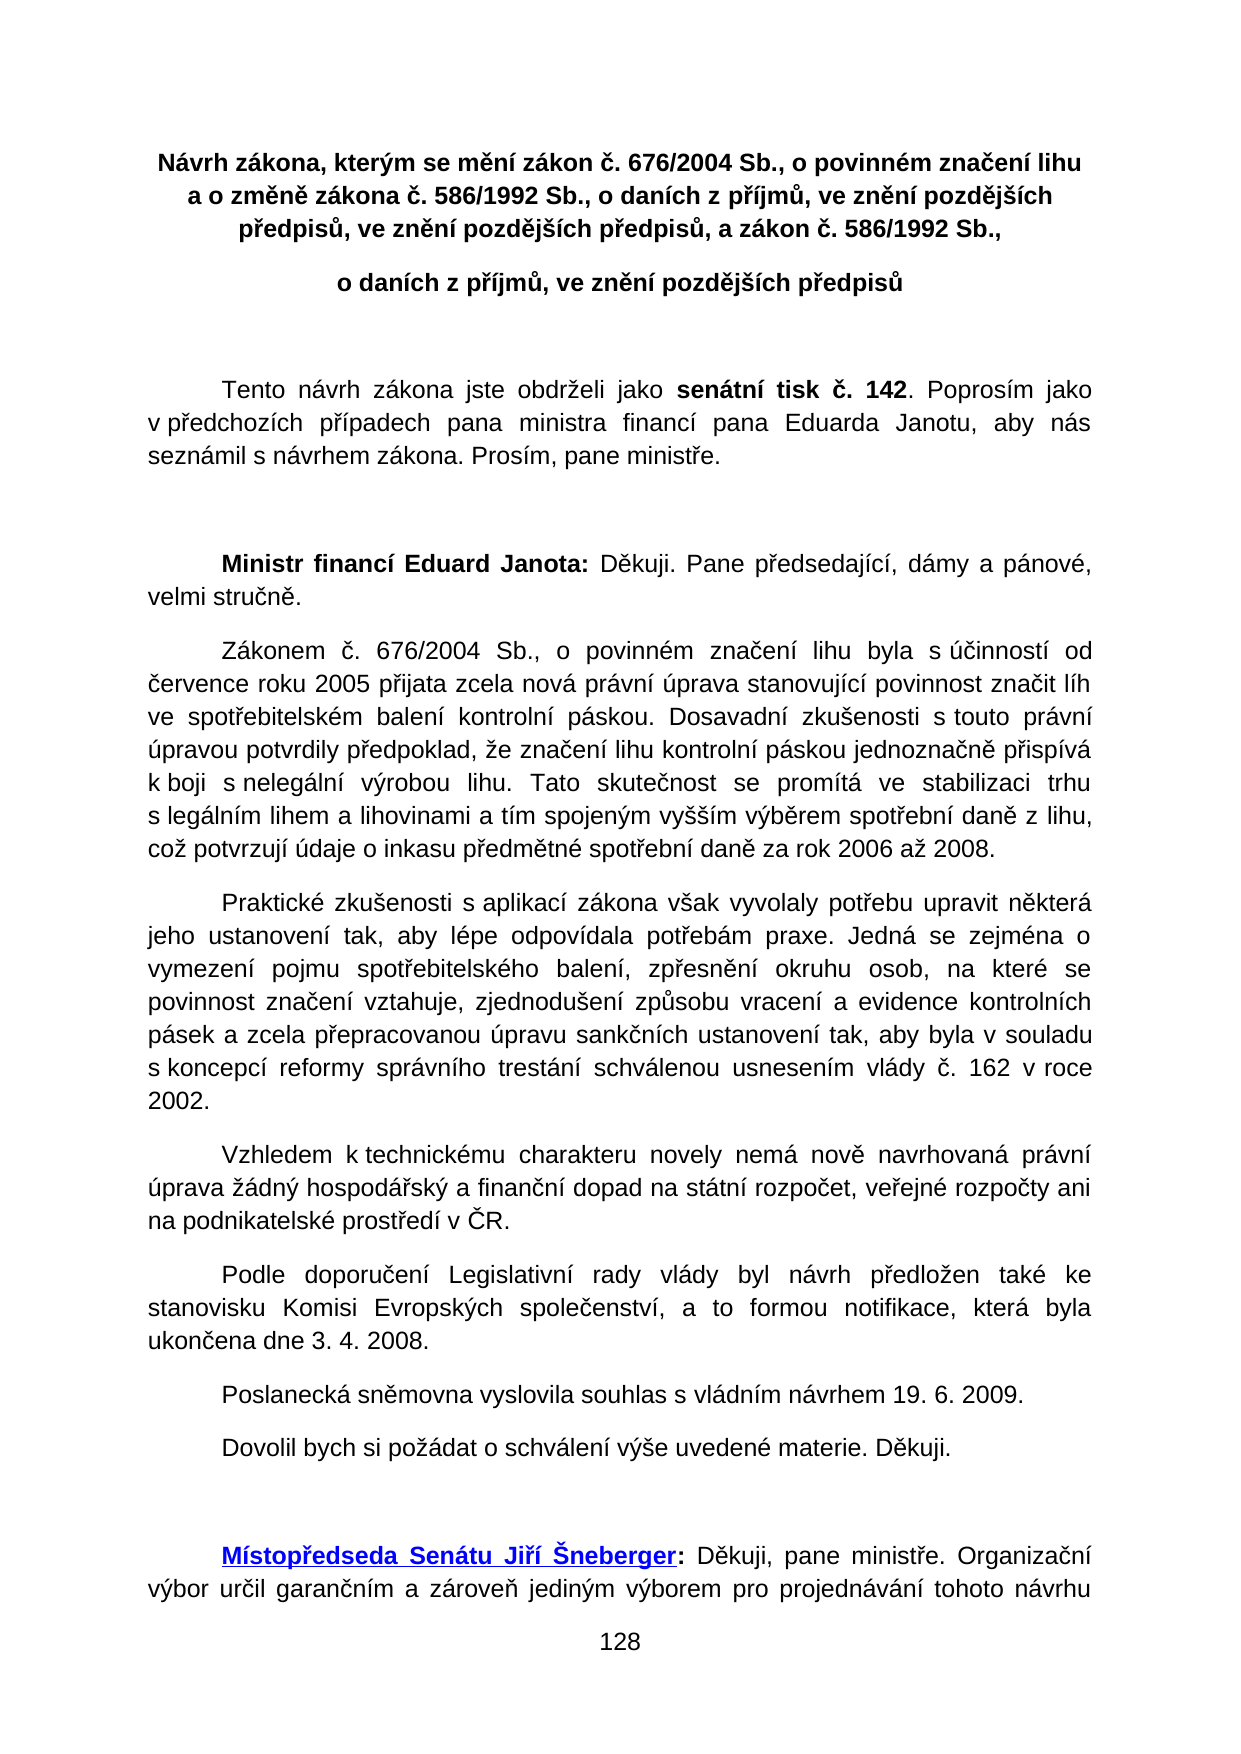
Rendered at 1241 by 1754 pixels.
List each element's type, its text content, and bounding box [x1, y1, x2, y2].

text Podle doporučení Legislativní rady vlády byl návrh předložen také ke stanovisku Komisi Evropských společenství, a to formou notifikace, která byla ukončena dne 3. 4. 2008. [148, 1260, 1093, 1354]
text Poslanecká sněmovna vyslovila souhlas s vládním návrhem 19. 6. 2009. [148, 1379, 1093, 1408]
text Návrh zákona, kterým se mění zákon č. 676/2004 Sb., o povinném značení lihu a o změně zákona č. 586/1992 Sb., o daních z příjmů, ve znění pozdějších předpisů, ve znění pozdějších předpisů, a zákon č. 586/1992 Sb., [148, 148, 1093, 242]
text Vzhledem k technickému charakteru novely nemá nově navrhovaná právní úprava žádný hospodářský a finanční dopad na státní rozpočet, veřejné rozpočty ani na podnikatelské prostředí v ČR. [148, 1140, 1093, 1234]
text o daních z příjmů, ve znění pozdějších předpisů [148, 267, 1093, 296]
text Tento návrh zákona jste obdrželi jako senátní tisk č. 142. Poprosím jako v předchozích případech pana ministra financí pana Eduarda Janotu, aby nás seznámil s návrhem zákona. Prosím, pane ministře. [148, 375, 1093, 470]
text Ministr financí Eduard Janota: Děkuji. Pane předsedající, dámy a pánové, velmi stručně. [148, 549, 1093, 611]
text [148, 1541, 1093, 1603]
text Praktické zkušenosti s aplikací zákona však vyvolaly potřebu upravit některá jeho ustanovení tak, aby lépe odpovídala potřebám praxe. Jedná se zejména o vymezení pojmu spotřebitelského balení, zpřesnění okruhu osob, na které se povinnost značení vztahuje, zjednodušení způsobu vracení a evidence kontrolních pásek a zcela přepracovanou úpravu sankčních ustanovení tak, aby byla v souladu s koncepcí reformy správního trestání schválenou usnesením vlády č. 162 v roce 2002. [148, 888, 1093, 1115]
text Dovolil bych si požádat o schválení výše uvedené materie. Děkuji. [148, 1433, 1093, 1462]
text Zákonem č. 676/2004 Sb., o povinném značení lihu byla s účinností od července roku 2005 přijata zcela nová právní úprava stanovující povinnost značit líh ve spotřebitelském balení kontrolní páskou. Dosavadní zkušenosti s touto právní úpravou potvrdily předpoklad, že značení lihu kontrolní páskou jednoznačně přispívá k boji s nelegální výrobou lihu. Tato skutečnost se promítá ve stabilizaci trhu s legálním lihem a lihovinami a tím spojeným vyšším výběrem spotřební daně z lihu, což potvrzují údaje o inkasu předmětné spotřební daně za rok 2006 až 2008. [148, 636, 1093, 863]
